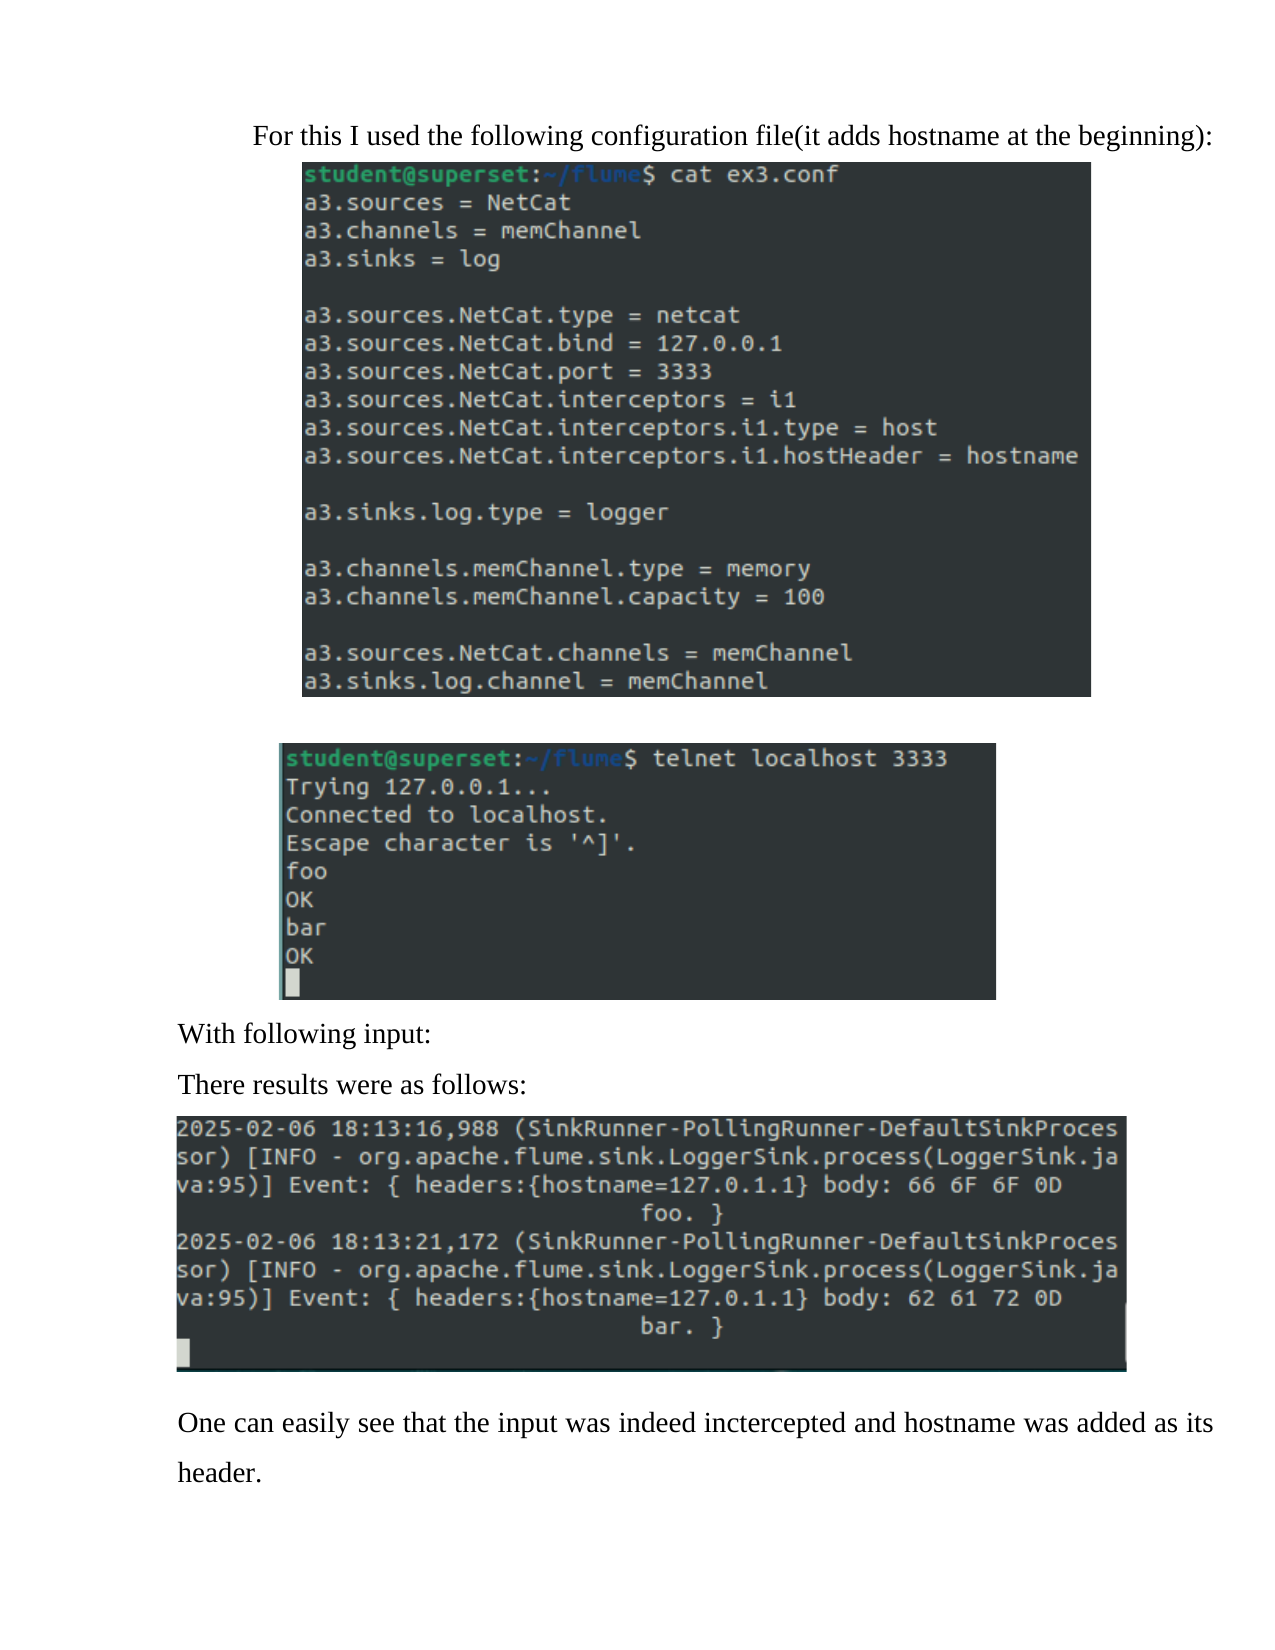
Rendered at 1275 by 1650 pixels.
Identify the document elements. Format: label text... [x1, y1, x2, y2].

text For this I used the following configuration file(it adds hostname at the beginning): [177, 118, 1216, 152]
picture [302, 162, 1092, 697]
text There results were as follows: [177, 1067, 1216, 1100]
picture [278, 743, 997, 1000]
picture [176, 1116, 1127, 1372]
